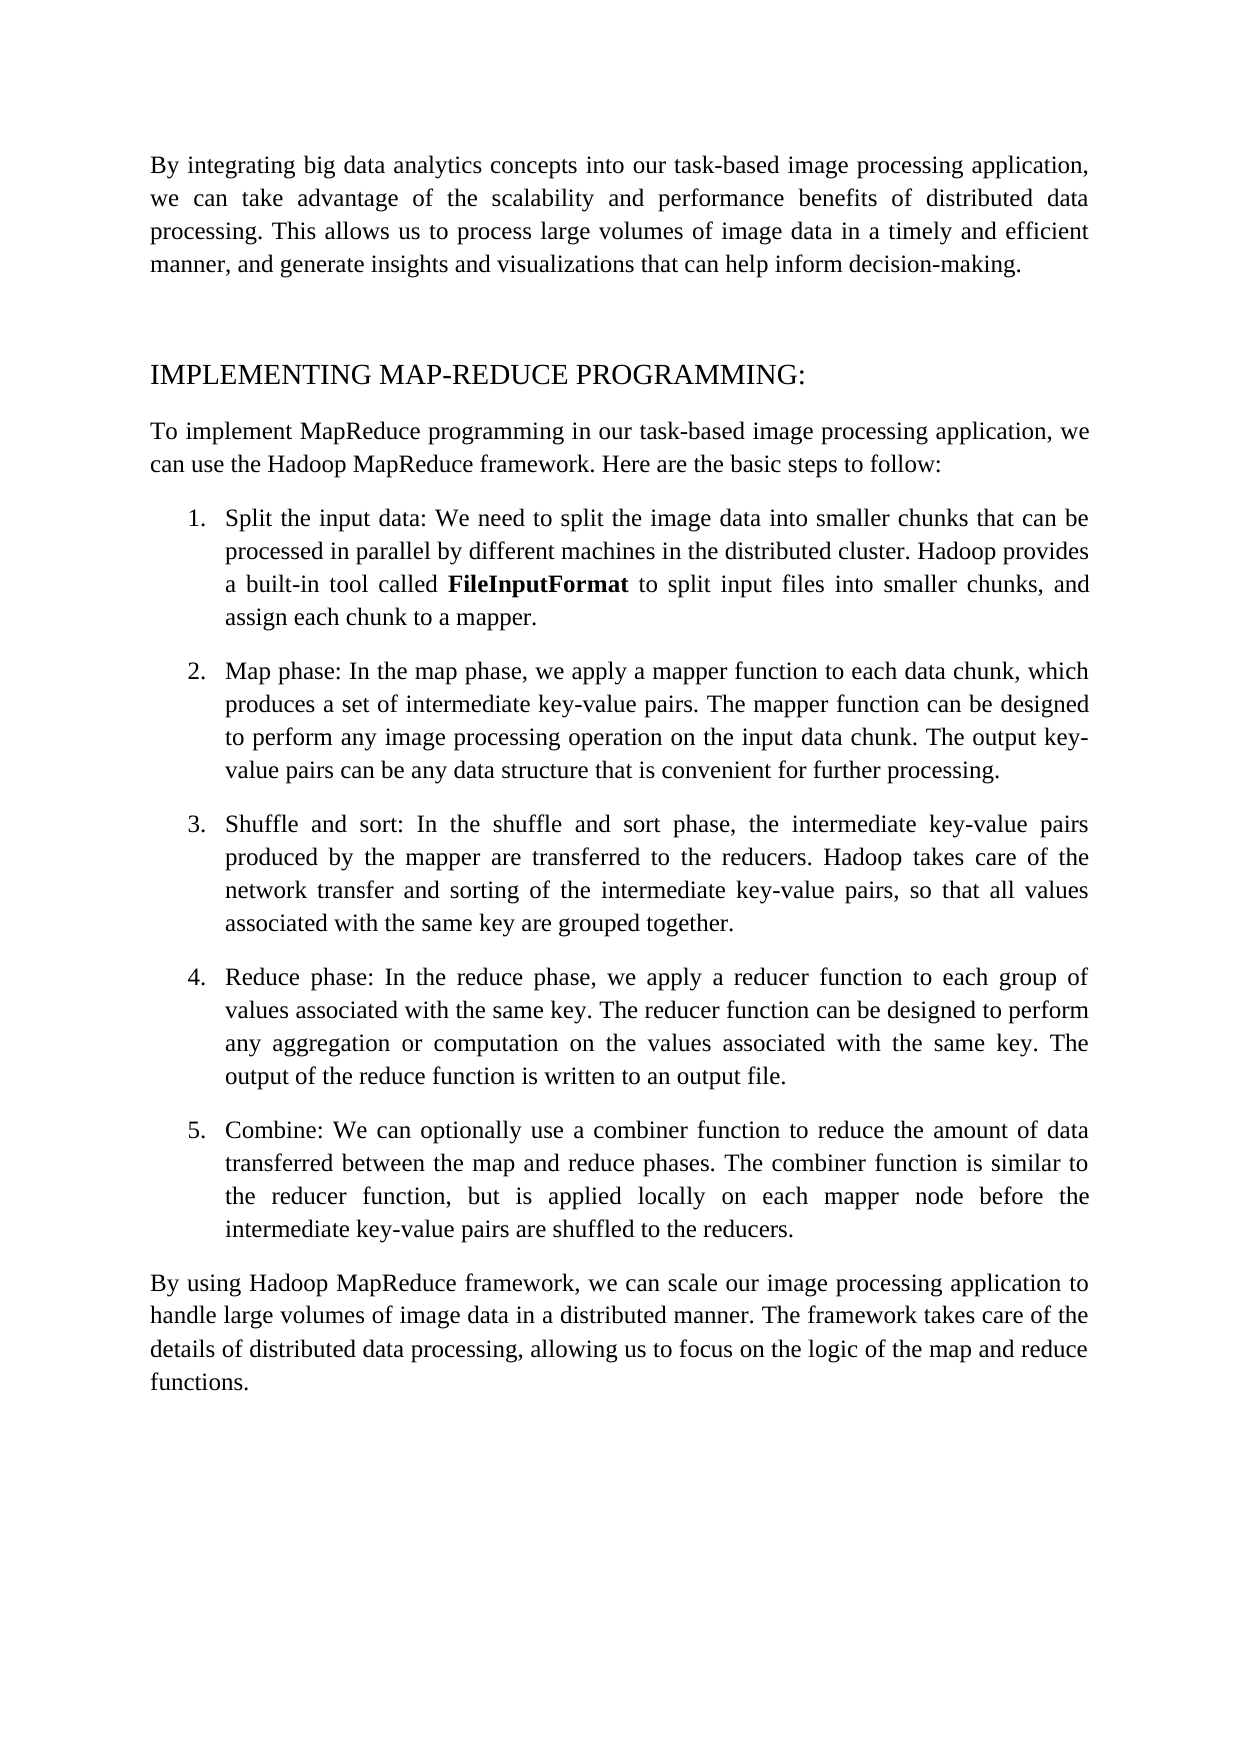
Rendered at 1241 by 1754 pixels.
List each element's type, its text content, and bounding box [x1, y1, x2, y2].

text By integrating big data analytics concepts into our task-based image processing application, we can take advantage of the scalability and performance benefits of distributed data processing. This allows us to process large volumes of image data in a timely and efficient manner, and generate insights and visualizations that can help inform decision-making. [150, 150, 1090, 278]
text IMPLEMENTING MAP-REDUCE PROGRAMMING: [150, 357, 1090, 390]
list Split the input data: We need to split the image data into smaller chunks that can be processed in parallel by different machines in the distributed cluster. Hadoop provides a built-in tool called FileInputFormat to split input files into smaller chunks, and assign each chunk to a mapper. [187, 503, 1090, 631]
text By using Hadoop MapReduce framework, we can scale our image processing application to handle large volumes of image data in a distributed manner. The framework takes care of the details of distributed data processing, allowing us to focus on the logic of the map and reduce functions. [150, 1268, 1090, 1395]
list Combine: We can optionally use a combiner function to reduce the amount of data transferred between the map and reduce phases. The combiner function is similar to the reducer function, but is applied locally on each mapper node before the intermediate key-value pairs are shuffled to the reducers. [187, 1115, 1090, 1242]
text To implement MapReduce programming in our task-based image processing application, we can use the Hadoop MapReduce framework. Here are the basic steps to follow: [150, 416, 1090, 478]
list Map phase: In the map phase, we apply a mapper function to each data chunk, which produces a set of intermediate key-value pairs. The mapper function can be designed to perform any image processing operation on the input data chunk. The output key-value pairs can be any data structure that is convenient for further processing. [187, 656, 1090, 784]
list Reduce phase: In the reduce phase, we apply a reducer function to each group of values associated with the same key. The reducer function can be designed to perform any aggregation or computation on the values associated with the same key. The output of the reduce function is written to an output file. [187, 962, 1090, 1089]
list Shuffle and sort: In the shuffle and sort phase, the intermediate key-value pairs produced by the mapper are transferred to the reducers. Hadoop takes care of the network transfer and sorting of the intermediate key-value pairs, so that all values associated with the same key are grouped together. [187, 809, 1090, 937]
